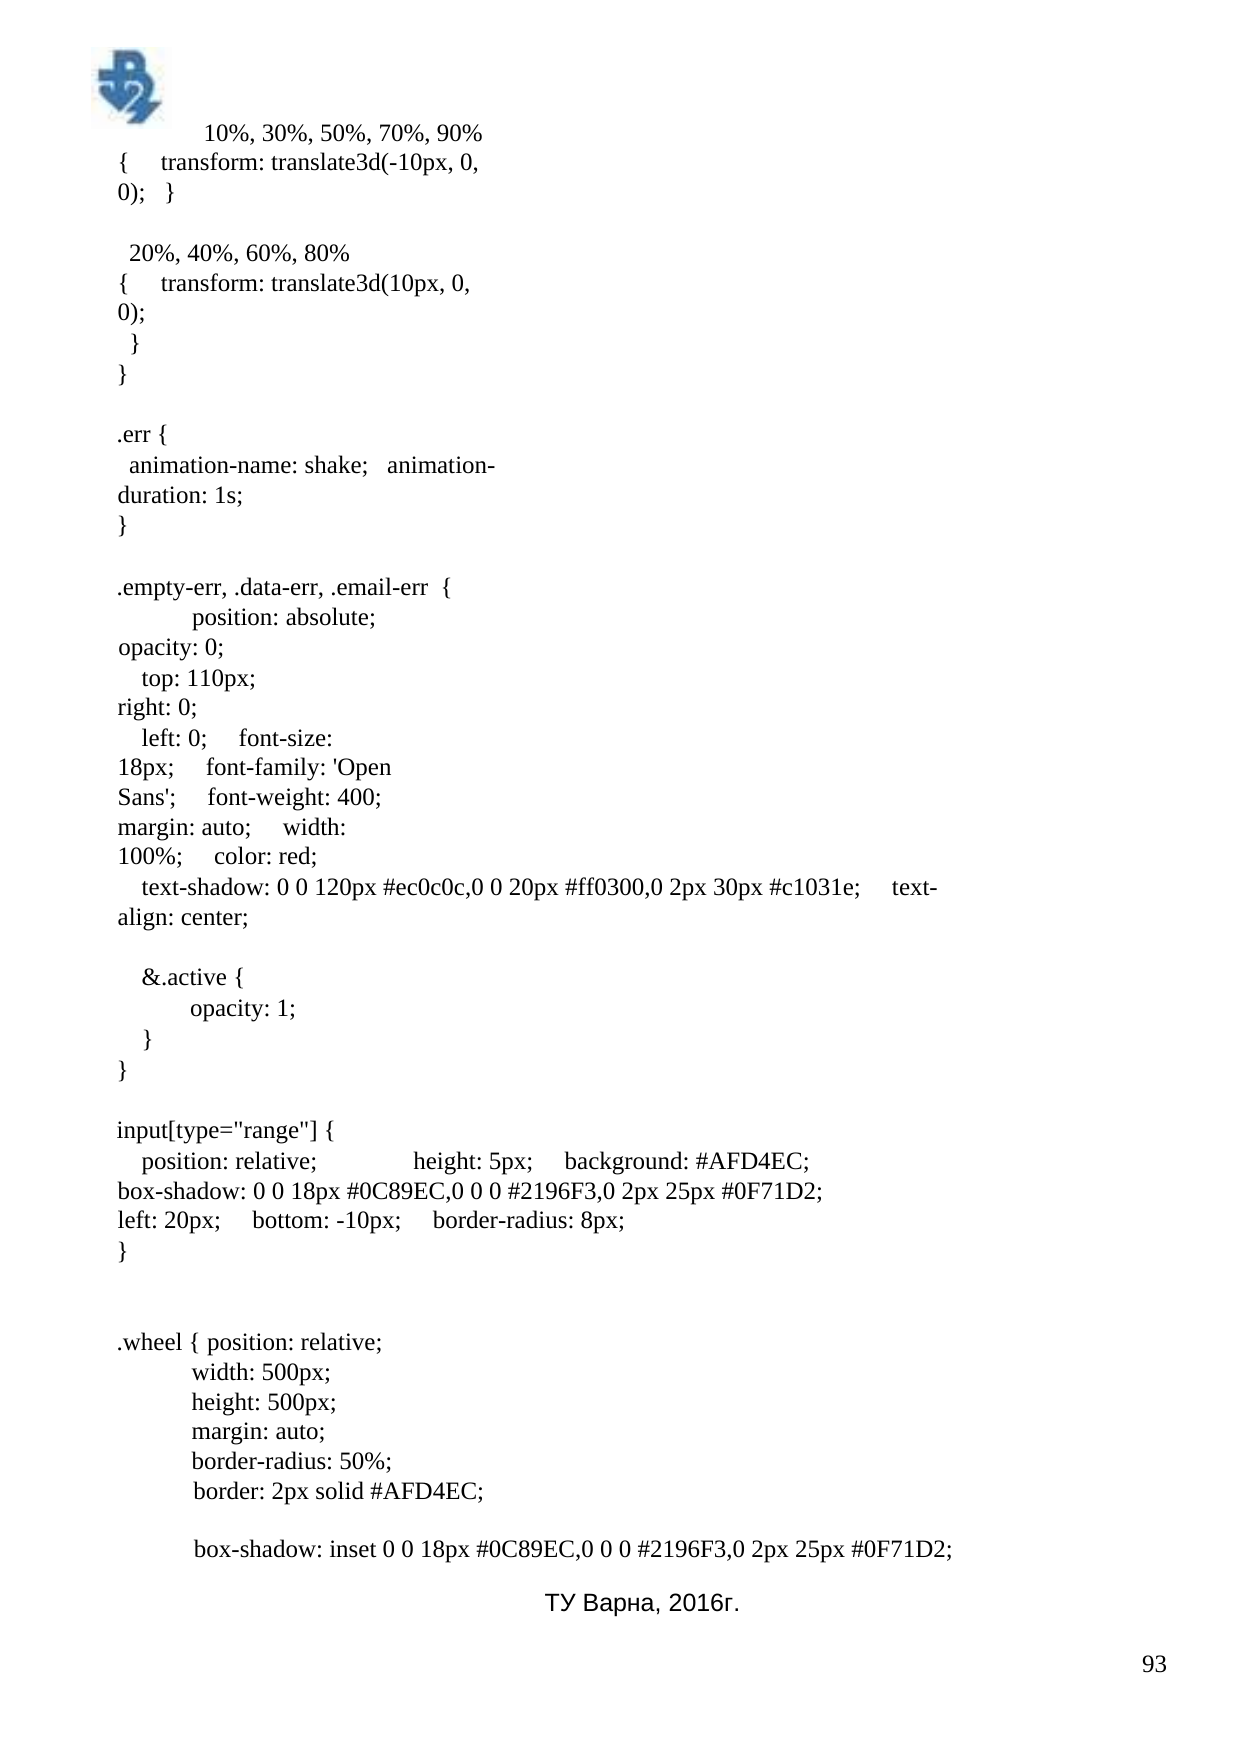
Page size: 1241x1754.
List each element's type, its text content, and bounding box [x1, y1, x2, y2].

text } [116, 1236, 1184, 1265]
text .wheel { position: relative; width: 500px; height: 500px; margin: auto; border-radius: 50%; [116, 1327, 393, 1474]
picture [90, 47, 172, 129]
text .err { [116, 419, 1184, 448]
text top: 110px; right: 0; [116, 663, 318, 721]
text box-shadow: inset 0 0 18px #0C89EC,0 0 0 #2196F3,0 2px 25px #0F71D2; [118, 1534, 953, 1563]
text border: 2px solid #AFD4EC; [193, 1476, 1184, 1505]
text &.active { [116, 962, 1184, 991]
text } [116, 1055, 1184, 1083]
text } [116, 511, 1184, 539]
text .empty-err, .data-err, .email-err { [116, 572, 1184, 600]
text left: 0; font-size: 18px; font-family: 'Open Sans'; font-weight: 400; margin: auto; width: 100%; color: red; [116, 723, 393, 870]
text position: absolute; opacity: 0; [116, 602, 463, 661]
text position: relative; height: 5px; background: #AFD4EC; box-shadow: 0 0 18px #0C89EC,0 0 0 #2196F3,0 2px 25px #0F71D2; left: 20px; bottom: -10px; border-radius: 8px; [116, 1146, 849, 1234]
text text-shadow: 0 0 120px #ec0c0c,0 0 20px #ff0300,0 2px 30px #c1031e; text-align: center; [116, 872, 972, 930]
text animation-name: shake; animation-duration: 1s; [116, 450, 575, 509]
text } [116, 359, 1184, 387]
text opacity: 1; [116, 993, 1186, 1022]
text 20%, 40%, 60%, 80% { transform: translate3d(10px, 0, 0); [116, 238, 487, 326]
text 10%, 30%, 50%, 70%, 90% { transform: translate3d(-10px, 0, 0); } [116, 118, 538, 206]
text } [116, 1024, 1184, 1053]
text } [116, 328, 1184, 357]
text input[type="range"] { [116, 1116, 1184, 1144]
